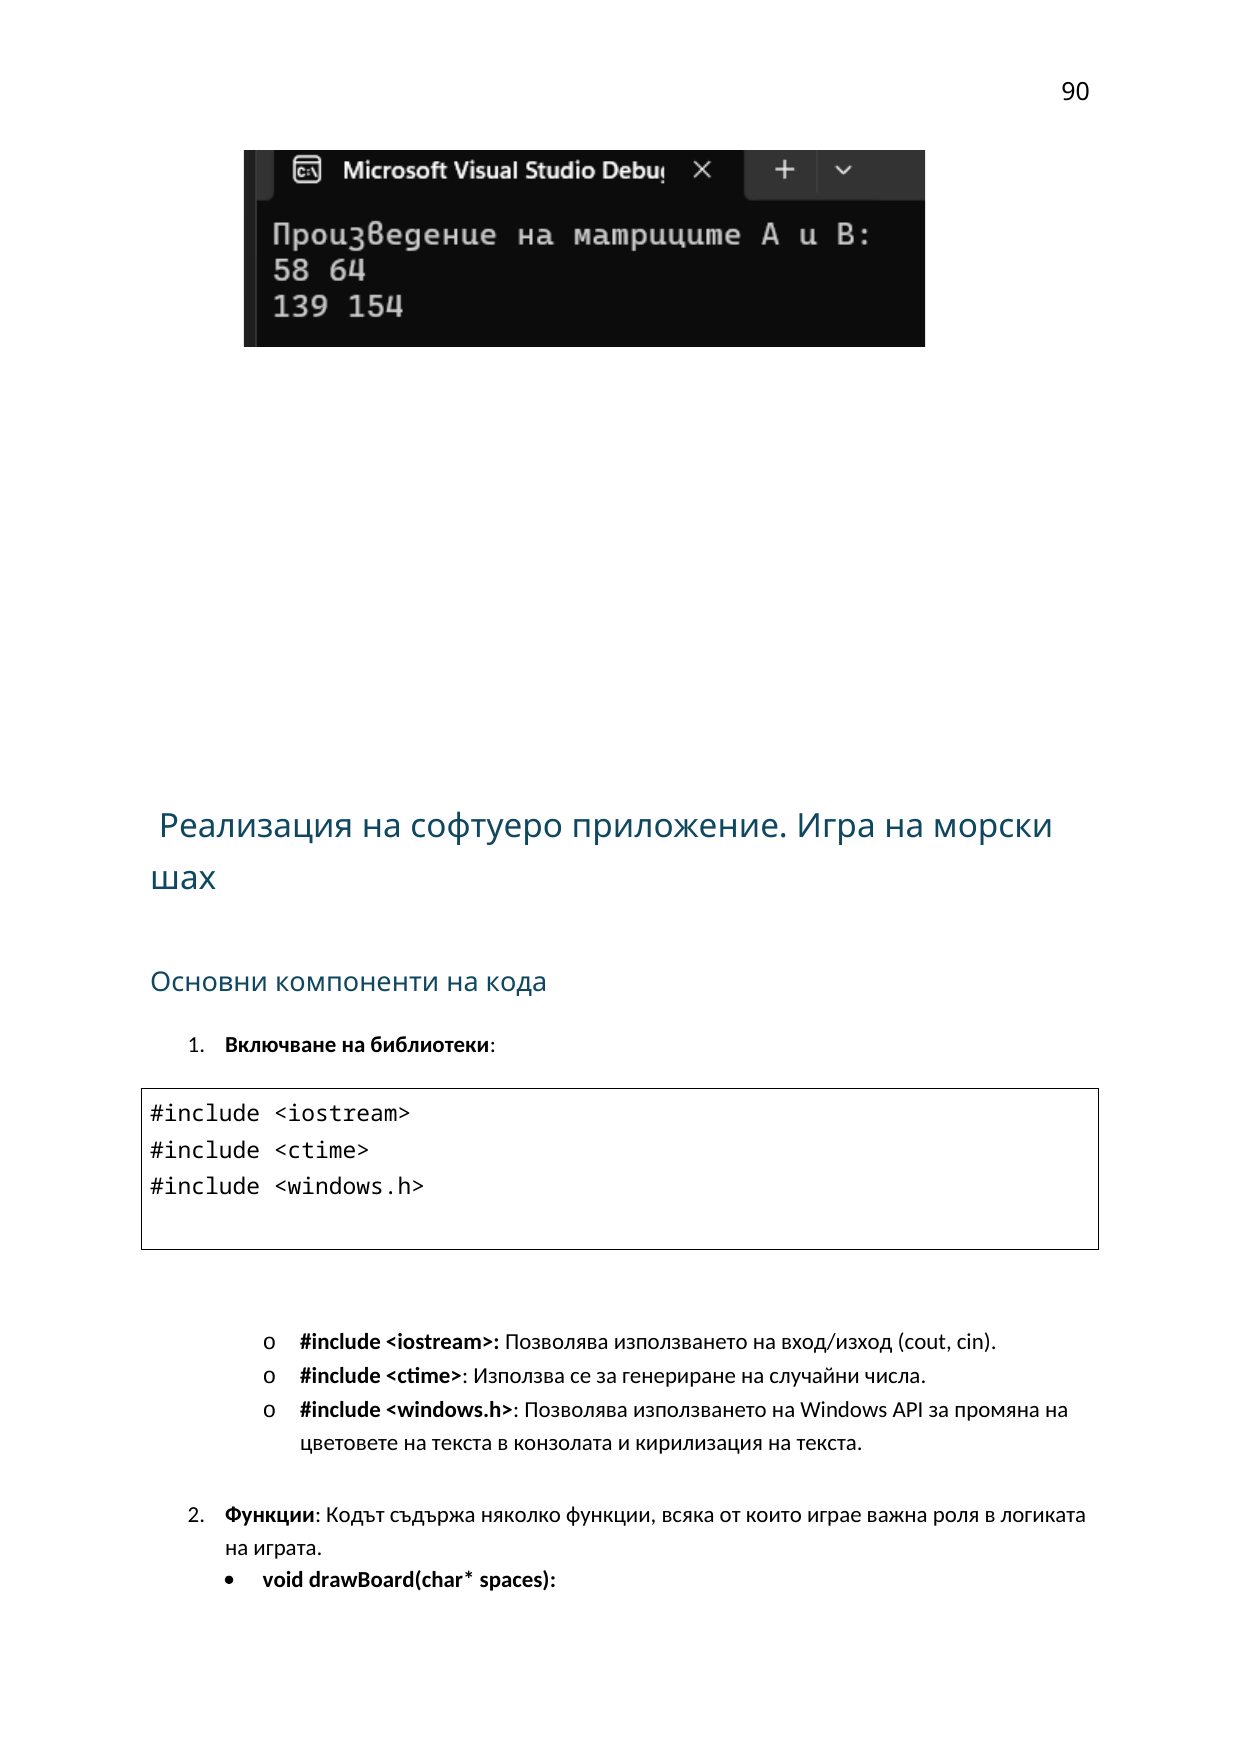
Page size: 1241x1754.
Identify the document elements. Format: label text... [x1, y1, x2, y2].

text #include <iostream> #include <ctime> #include <windows.h> [142, 1089, 1098, 1249]
list Включване на библиотеки: [187, 1031, 1090, 1058]
subtitle Реализация на софтуеро приложение. Игра на морски шах [150, 801, 1090, 899]
list #include <iostream>: Позволява използването на вход/изход (cout, cin). [262, 1327, 1090, 1357]
list Функции: Кодът съдържа няколко функции, всяка от които играе важна роля в логиката на играта. [187, 1501, 1090, 1561]
list #include <windows.h>: Позволява използването на Windows API за промяна на цветовете на текста в конзолата и кирилизация на текста. [262, 1395, 1090, 1457]
list void drawBoard(char* spaces): [225, 1566, 1090, 1593]
subtitle Основни компоненти на кода [150, 963, 1090, 1000]
list #include <ctime>: Използва се за генериране на случайни числа. [262, 1361, 1090, 1390]
